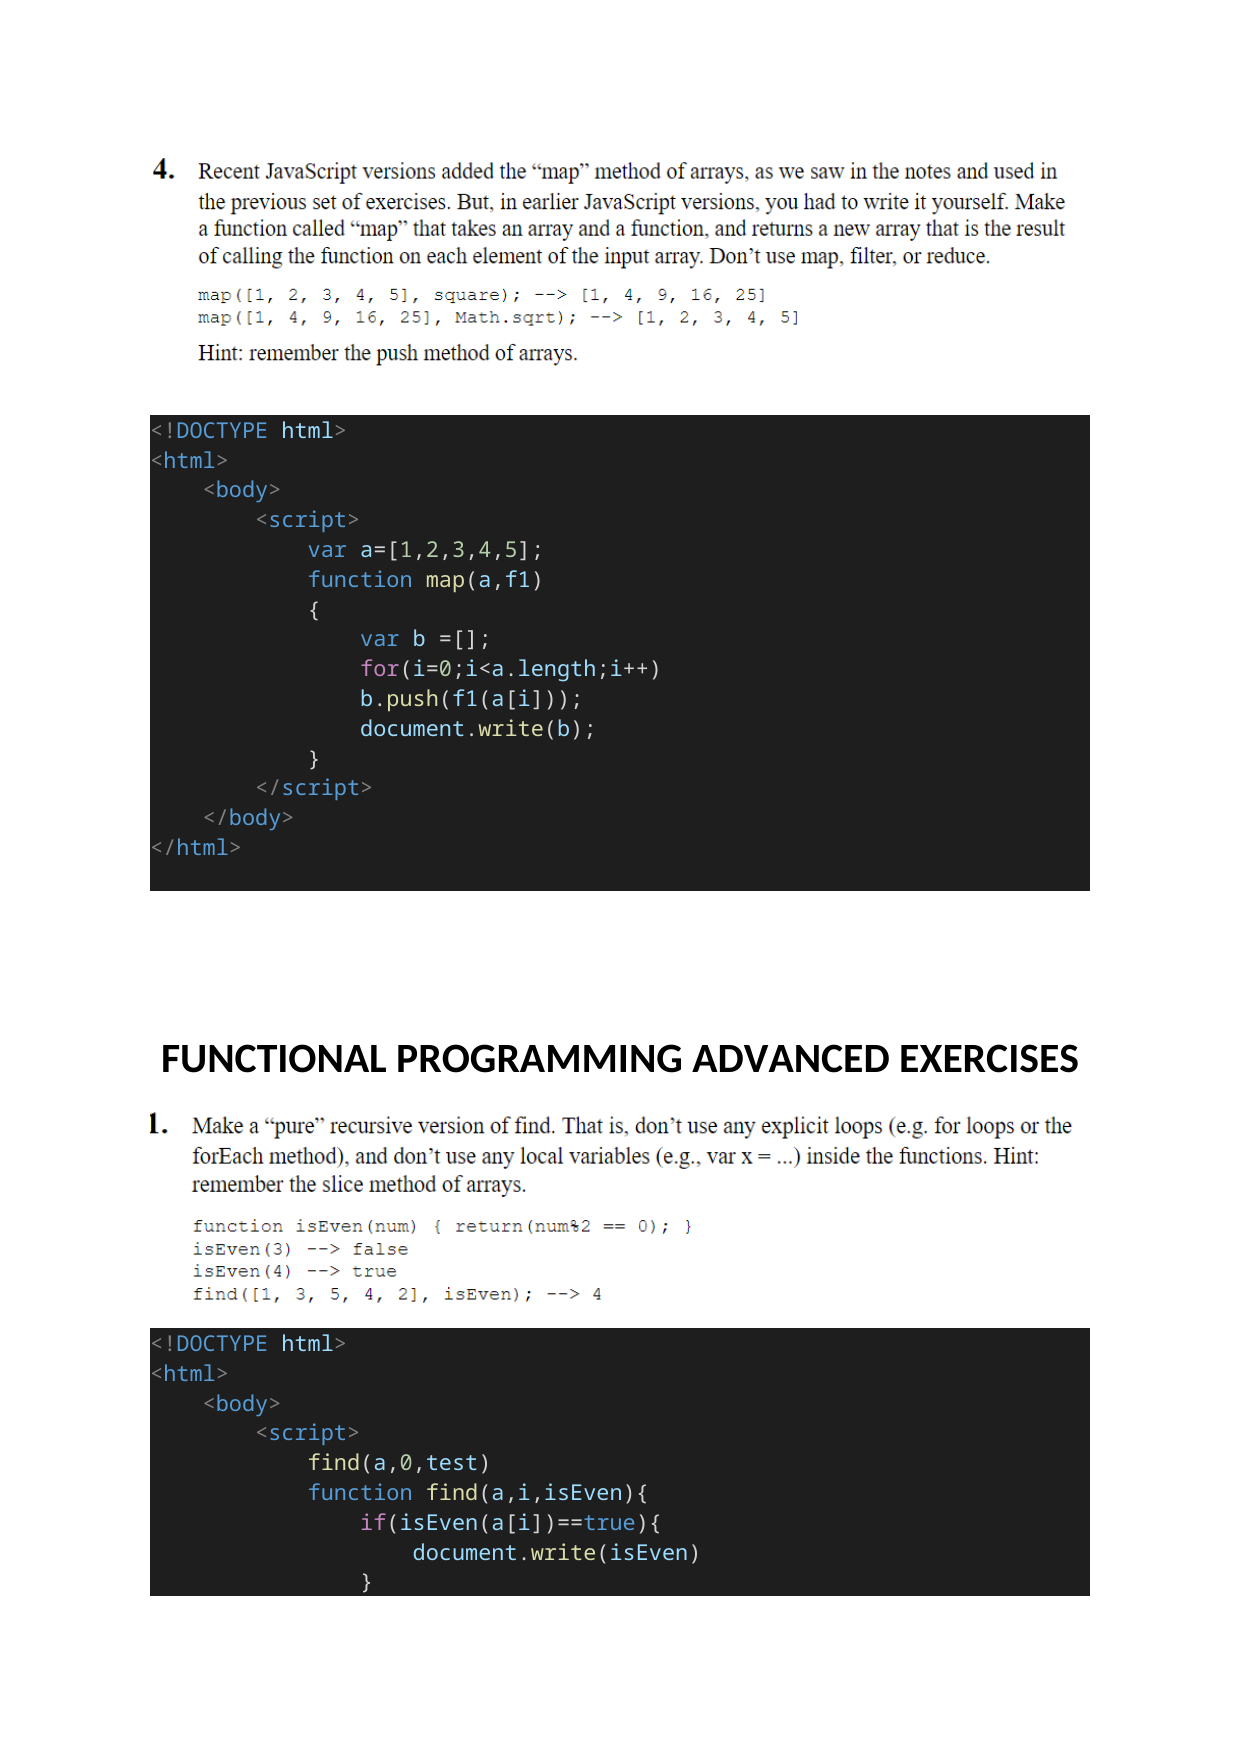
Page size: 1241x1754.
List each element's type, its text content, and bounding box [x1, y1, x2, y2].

text <!DOCTYPE html> [150, 415, 1090, 444]
text </html> [150, 832, 1090, 862]
text document.write(isEven) [150, 1537, 1090, 1566]
text function map(a,f1) [150, 564, 1090, 593]
text } [150, 742, 1090, 772]
text document.write(b); [150, 713, 1090, 742]
text if(isEven(a[i])==true){ [150, 1507, 1090, 1537]
text function find(a,i,isEven){ [150, 1477, 1090, 1507]
text <script> [150, 504, 1090, 534]
text <!DOCTYPE html> [150, 1328, 1090, 1358]
text <body> [150, 1388, 1090, 1417]
text } [150, 1566, 1090, 1596]
text FUNCTIONAL PROGRAMMING ADVANCED EXERCISES [150, 1032, 1090, 1083]
picture [150, 150, 1091, 396]
text <html> [150, 444, 1090, 474]
text </body> [150, 802, 1090, 832]
text <body> [150, 474, 1090, 504]
text { [150, 593, 1090, 623]
picture [150, 1103, 1091, 1310]
text <html> [150, 1358, 1090, 1388]
text find(a,0,test) [150, 1447, 1090, 1477]
text <script> [150, 1417, 1090, 1447]
text var b =[]; [150, 623, 1090, 653]
text var a=[1,2,3,4,5]; [150, 534, 1090, 564]
text b.push(f1(a[i])); [150, 683, 1090, 713]
text for(i=0;i<a.length;i++) [150, 653, 1090, 683]
text </script> [150, 772, 1090, 802]
